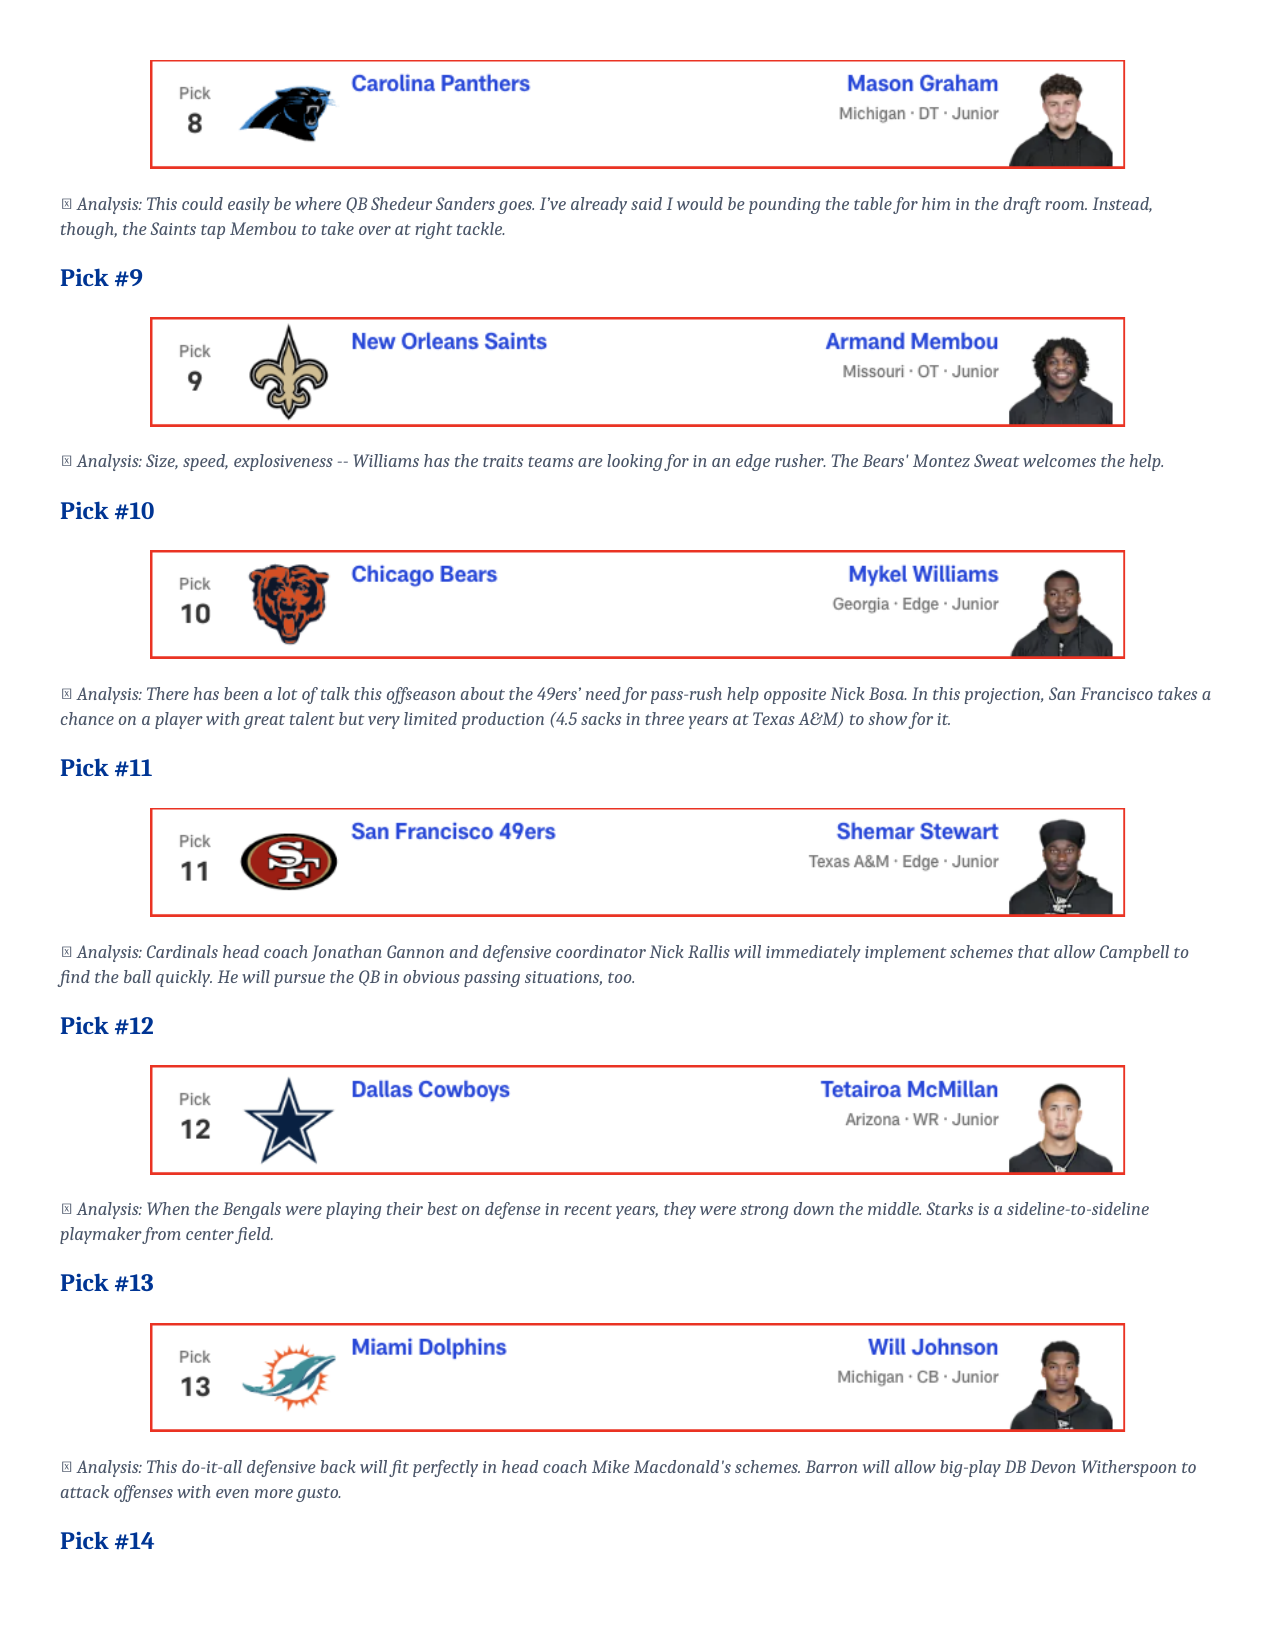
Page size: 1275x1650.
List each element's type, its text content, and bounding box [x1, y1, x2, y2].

text 📝 Analysis: There has been a lot of talk this offseason about the 49ers’ need for pass-rush help opposite Nick Bosa. In this projection, San Francisco takes a chance on a player with great talent but very limited production (4.5 sacks in three years at Texas A&M) to show for it. [60, 684, 1215, 730]
text 📝 Analysis: This do-it-all defensive back will fit perfectly in head coach Mike Macdonald's schemes. Barron will allow big-play DB Devon Witherspoon to attack offenses with even more gusto. [60, 1457, 1215, 1503]
text Pick #9 [60, 264, 1215, 292]
picture [150, 1065, 1125, 1175]
text 📝 Analysis: When the Bengals were playing their best on defense in recent years, they were strong down the middle. Starks is a sideline-to-sideline playmaker from center field. [60, 1199, 1215, 1245]
text Pick #10 [60, 497, 1215, 525]
text Pick #12 [60, 1012, 1215, 1041]
picture [150, 1323, 1125, 1432]
text 📝 Analysis: Cardinals head coach Jonathan Gannon and defensive coordinator Nick Rallis will immediately implement schemes that allow Campbell to find the ball quickly. He will pursue the QB in obvious passing situations, too. [60, 941, 1215, 988]
picture [150, 808, 1125, 917]
text Pick #13 [60, 1269, 1215, 1298]
text 📝 Analysis: Size, speed, explosiveness -- Williams has the traits teams are looking for in an edge rusher. The Bears' Montez Sweat welcomes the help. [60, 451, 1215, 472]
picture [150, 60, 1125, 169]
picture [150, 550, 1125, 659]
text Pick #14 [60, 1527, 1215, 1556]
picture [150, 317, 1125, 427]
text Pick #11 [60, 754, 1215, 783]
text 📝 Analysis: This could easily be where QB Shedeur Sanders goes. I’ve already said I would be pounding the table for him in the draft room. Instead, though, the Saints tap Membou to take over at right tackle. [60, 193, 1215, 240]
